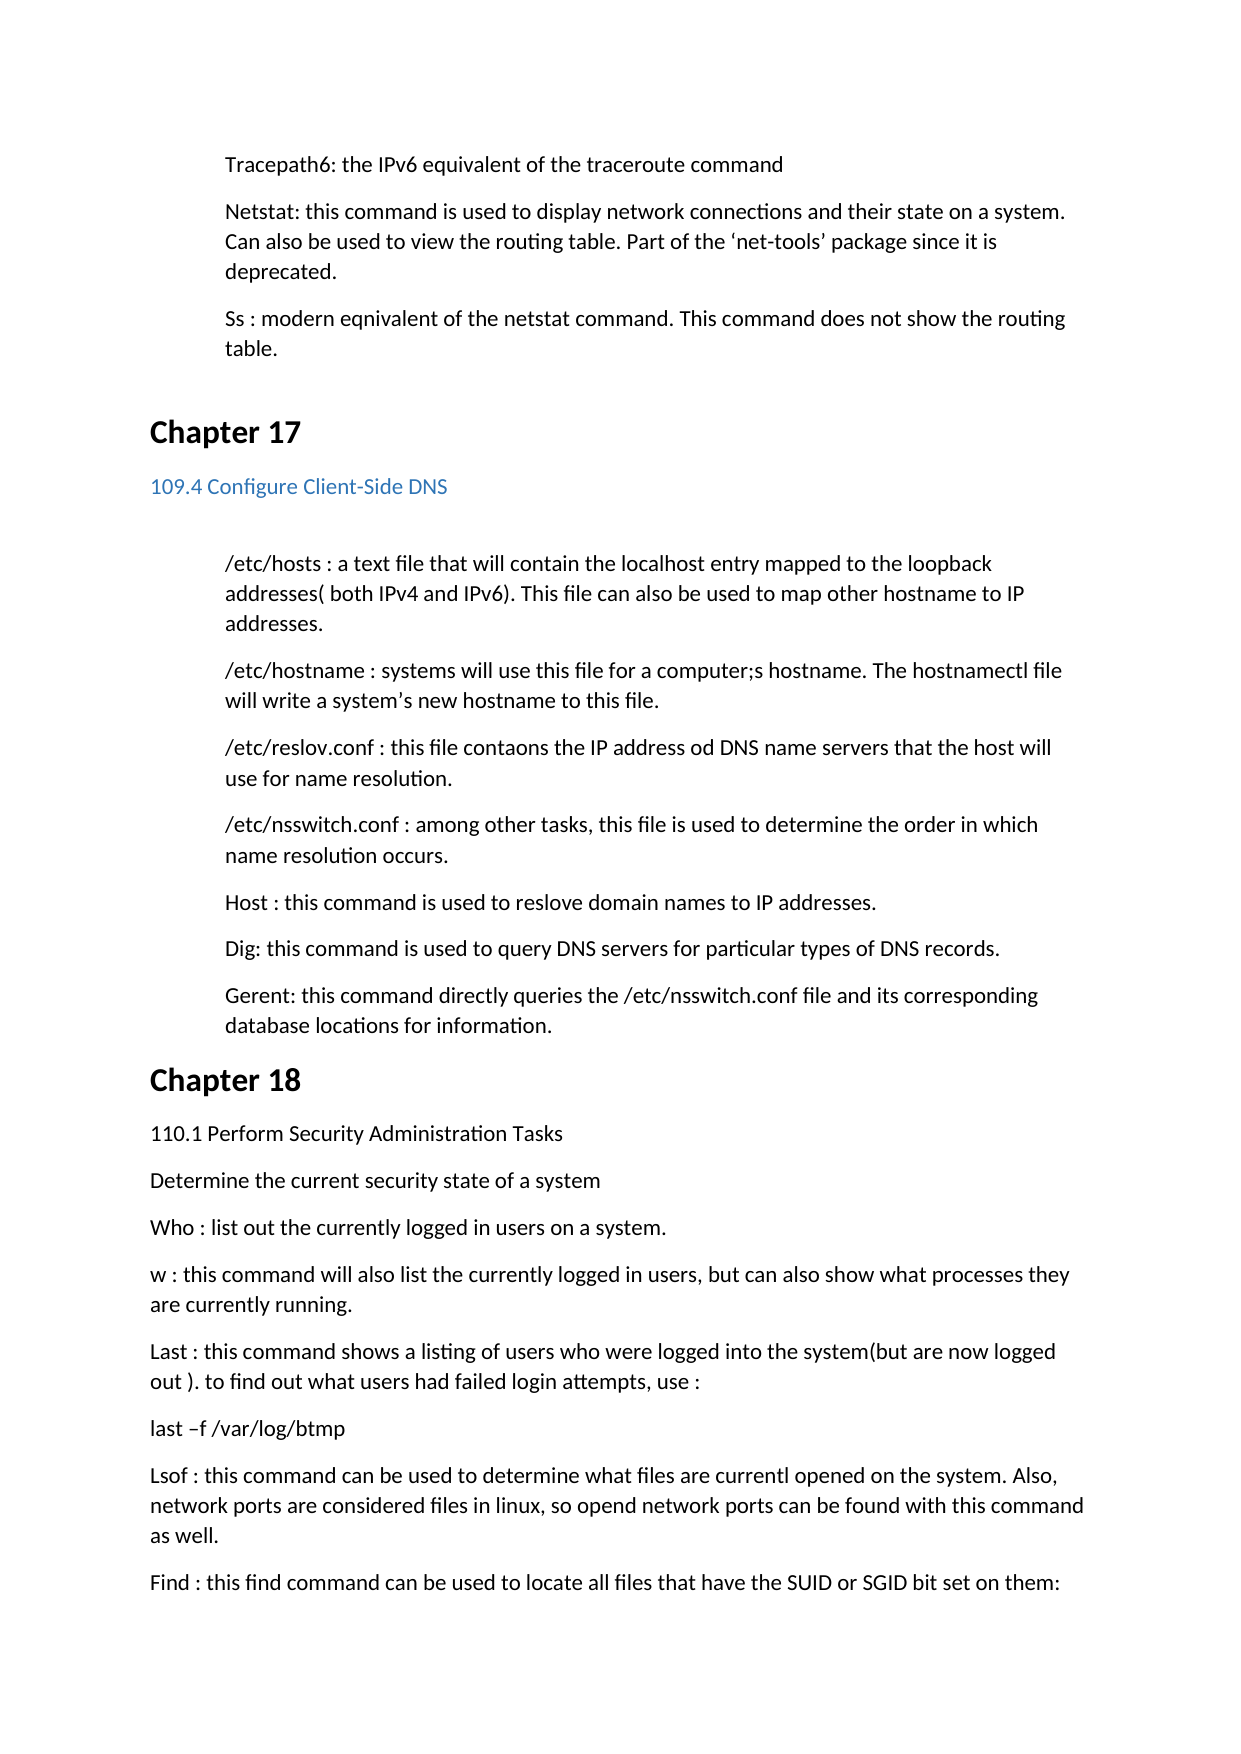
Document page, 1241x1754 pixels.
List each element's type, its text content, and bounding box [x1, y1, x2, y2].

text Netstat: this command is used to display network connections and their state on a system. Can also be used to view the routing table. Part of the ‘net-tools’ package since it is deprecated. [225, 197, 1090, 285]
text Chapter 17 [150, 411, 1090, 452]
text Host : this command is used to reslove domain names to IP addresses. [225, 888, 1090, 916]
text Determine the current security state of a system [150, 1166, 1090, 1194]
text Chapter 18 [150, 1058, 1090, 1099]
text Who : list out the currently logged in users on a system. [150, 1213, 1090, 1241]
text Ss : modern eqnivalent of the netstat command. This command does not show the routing table. [225, 304, 1090, 393]
subtitle 109.4 Configure Client-Side DNS [150, 472, 1090, 500]
text /etc/hosts : a text file that will contain the localhost entry mapped to the loopback addresses( both IPv4 and IPv6). This file can also be used to map other hostname to IP addresses. [225, 549, 1090, 638]
text Gerent: this command directly queries the /etc/nsswitch.conf file and its corresponding database locations for information. [225, 981, 1090, 1040]
text /etc/hostname : systems will use this file for a computer;s hostname. The hostnamectl file will write a system’s new hostname to this file. [225, 656, 1090, 715]
text Find : this find command can be used to locate all files that have the SUID or SGID bit set on them: [150, 1568, 1090, 1596]
text Tracepath6: the IPv6 equivalent of the traceroute command [150, 150, 1090, 178]
text /etc/nsswitch.conf : among other tasks, this file is used to determine the order in which name resolution occurs. [225, 811, 1090, 869]
text Lsof : this command can be used to determine what files are currentl opened on the system. Also, network ports are considered files in linux, so opend network ports can be found with this command as well. [150, 1461, 1090, 1549]
text w : this command will also list the currently logged in users, but can also show what processes they are currently running. [150, 1260, 1090, 1318]
text Last : this command shows a listing of users who were logged into the system(but are now logged out ). to find out what users had failed login attempts, use : [150, 1337, 1090, 1395]
text 110.1 Perform Security Administration Tasks [150, 1119, 1090, 1147]
text /etc/reslov.conf : this file contaons the IP address od DNS name servers that the host will use for name resolution. [225, 733, 1090, 792]
text last –f /var/log/btmp [150, 1414, 1090, 1442]
text Dig: this command is used to query DNS servers for particular types of DNS records. [225, 934, 1090, 963]
